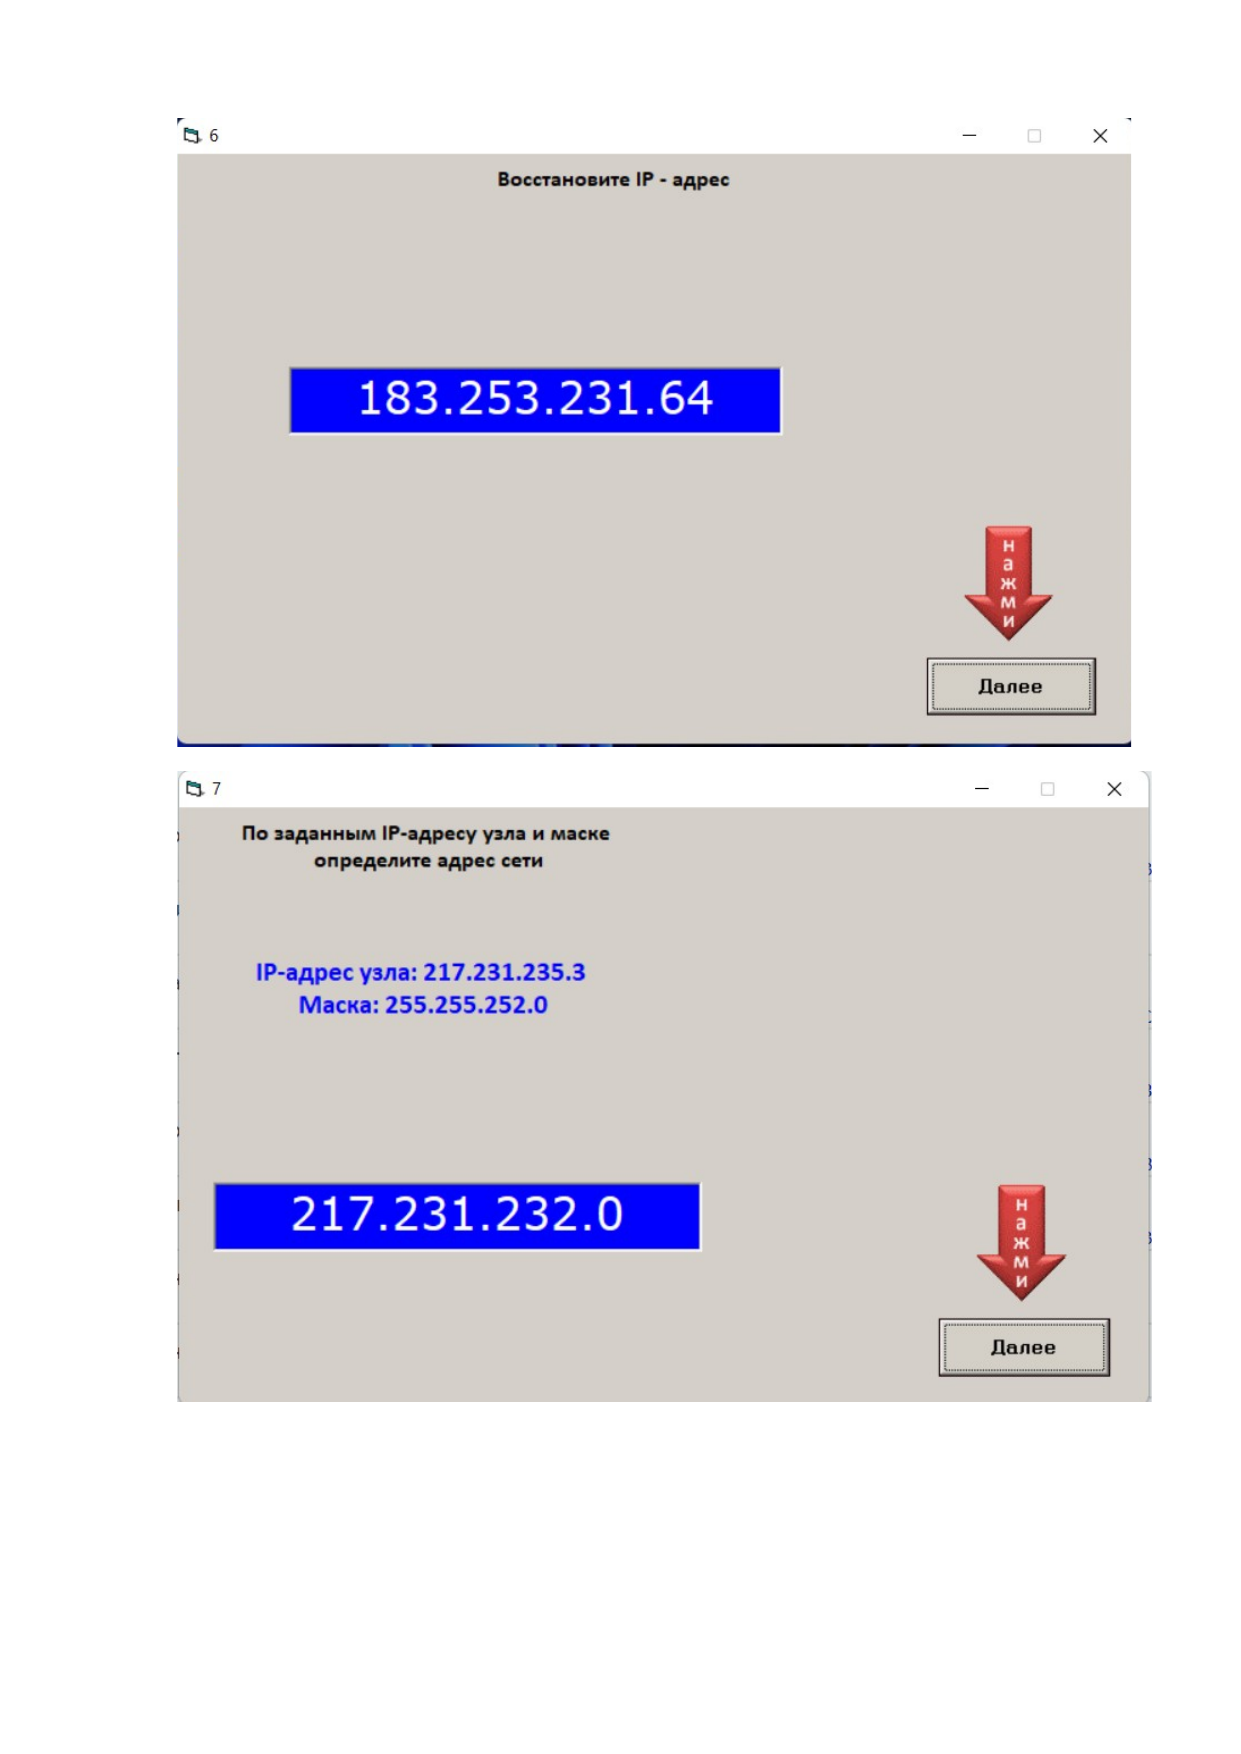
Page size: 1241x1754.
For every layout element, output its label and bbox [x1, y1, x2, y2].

picture [177, 118, 1132, 747]
picture [177, 771, 1152, 1402]
